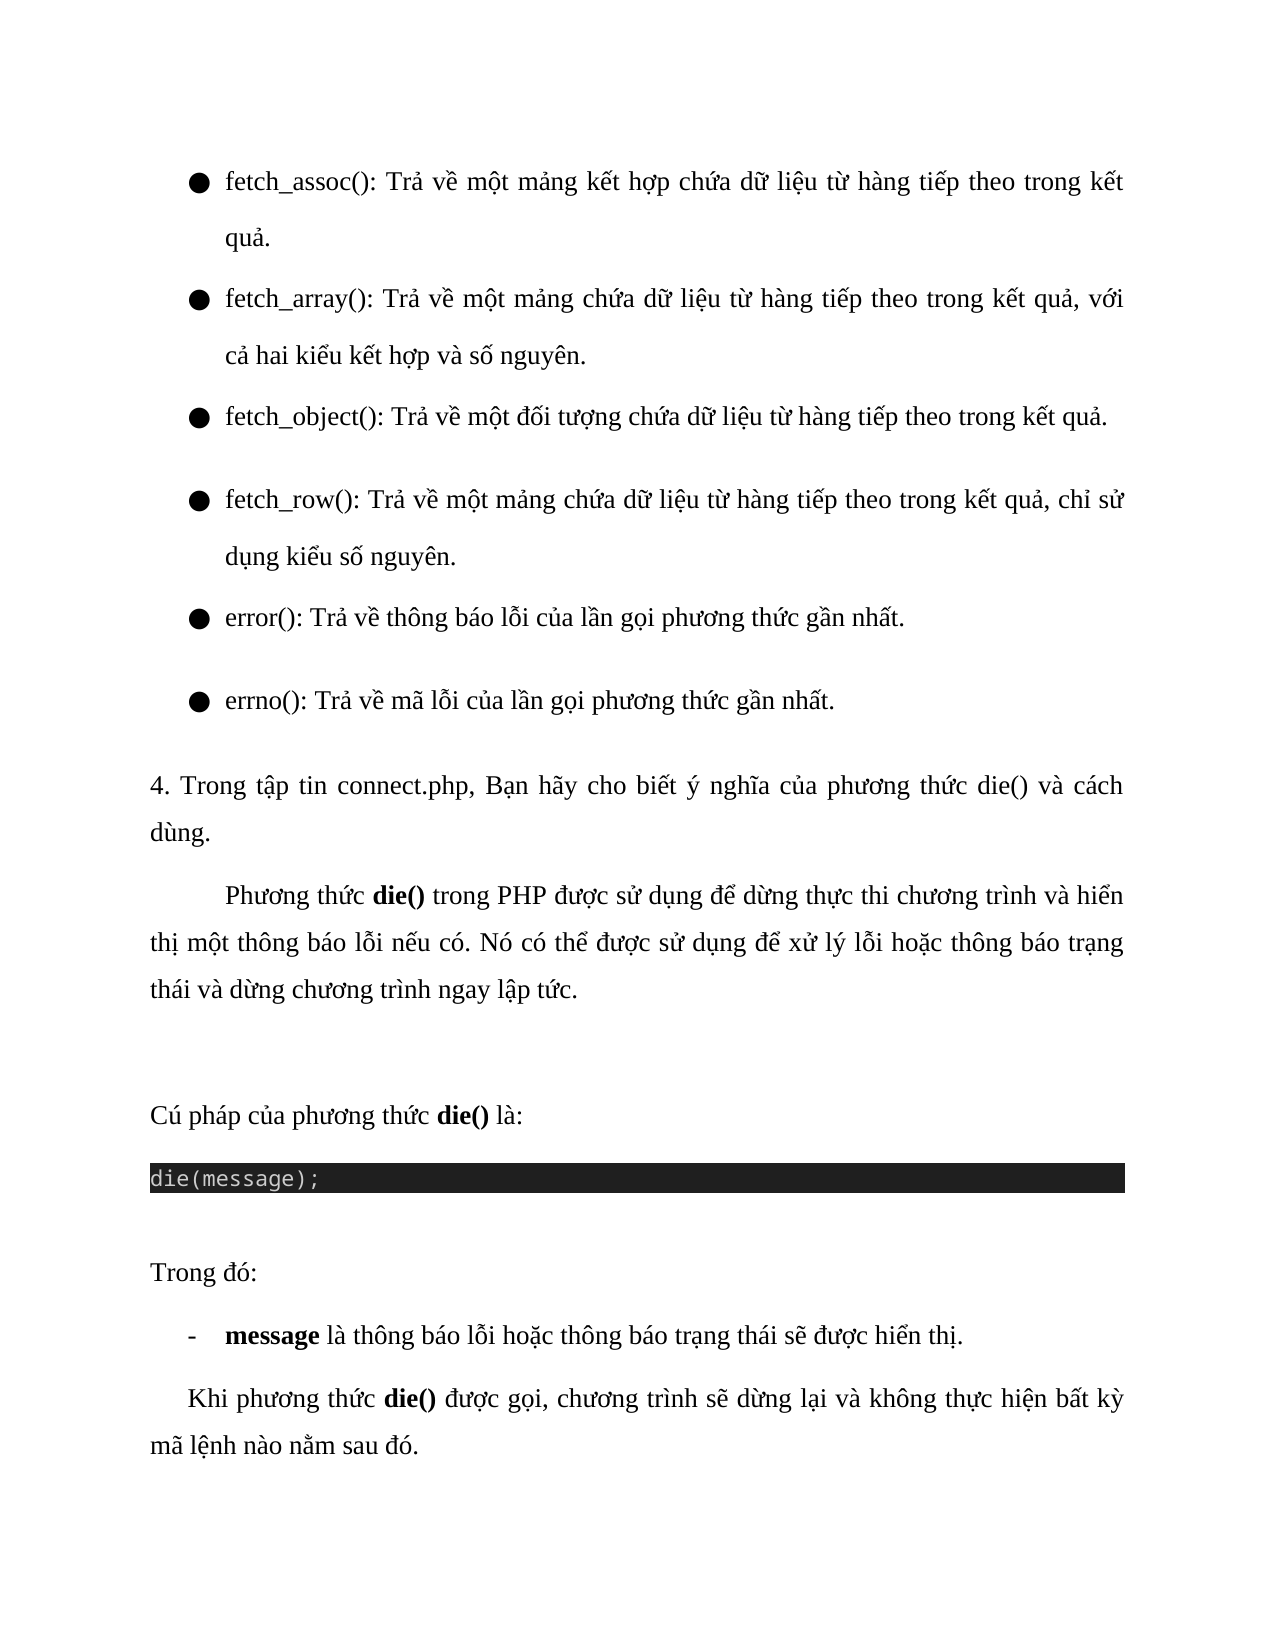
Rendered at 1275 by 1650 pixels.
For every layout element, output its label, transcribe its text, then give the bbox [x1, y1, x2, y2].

list fetch_object(): Trả về một đối tượng chứa dữ liệu từ hàng tiếp theo trong kết quả. [187, 385, 1125, 441]
text Cú pháp của phương thức die() là: [150, 1099, 1125, 1131]
text Trong đó: [150, 1256, 1125, 1287]
text 4. Trong tập tin connect.php, Bạn hãy cho biết ý nghĩa của phương thức die() và cách dùng. [150, 769, 1125, 847]
list fetch_row(): Trả về một mảng chứa dữ liệu từ hàng tiếp theo trong kết quả, chỉ sử dụng kiểu số nguyên. [187, 469, 1125, 571]
list fetch_assoc(): Trả về một mảng kết hợp chứa dữ liệu từ hàng tiếp theo trong kết quả. [187, 150, 1125, 252]
list errno(): Trả về mã lỗi của lần gọi phương thức gần nhất. [187, 669, 1125, 725]
list message là thông báo lỗi hoặc thông báo trạng thái sẽ được hiển thị. [187, 1319, 1125, 1350]
text Phương thức die() trong PHP được sử dụng để dừng thực thi chương trình và hiển thị một thông báo lỗi nếu có. Nó có thể được sử dụng để xử lý lỗi hoặc thông báo trạng thái và dừng chương trình ngay lập tức. [150, 879, 1125, 1004]
text Khi phương thức die() được gọi, chương trình sẽ dừng lại và không thực hiện bất kỳ mã lệnh nào nằm sau đó. [150, 1383, 1125, 1460]
list fetch_array(): Trả về một mảng chứa dữ liệu từ hàng tiếp theo trong kết quả, với cả hai kiểu kết hợp và số nguyên. [187, 268, 1125, 370]
text die(message); [150, 1163, 1125, 1193]
list error(): Trả về thông báo lỗi của lần gọi phương thức gần nhất. [187, 586, 1125, 642]
